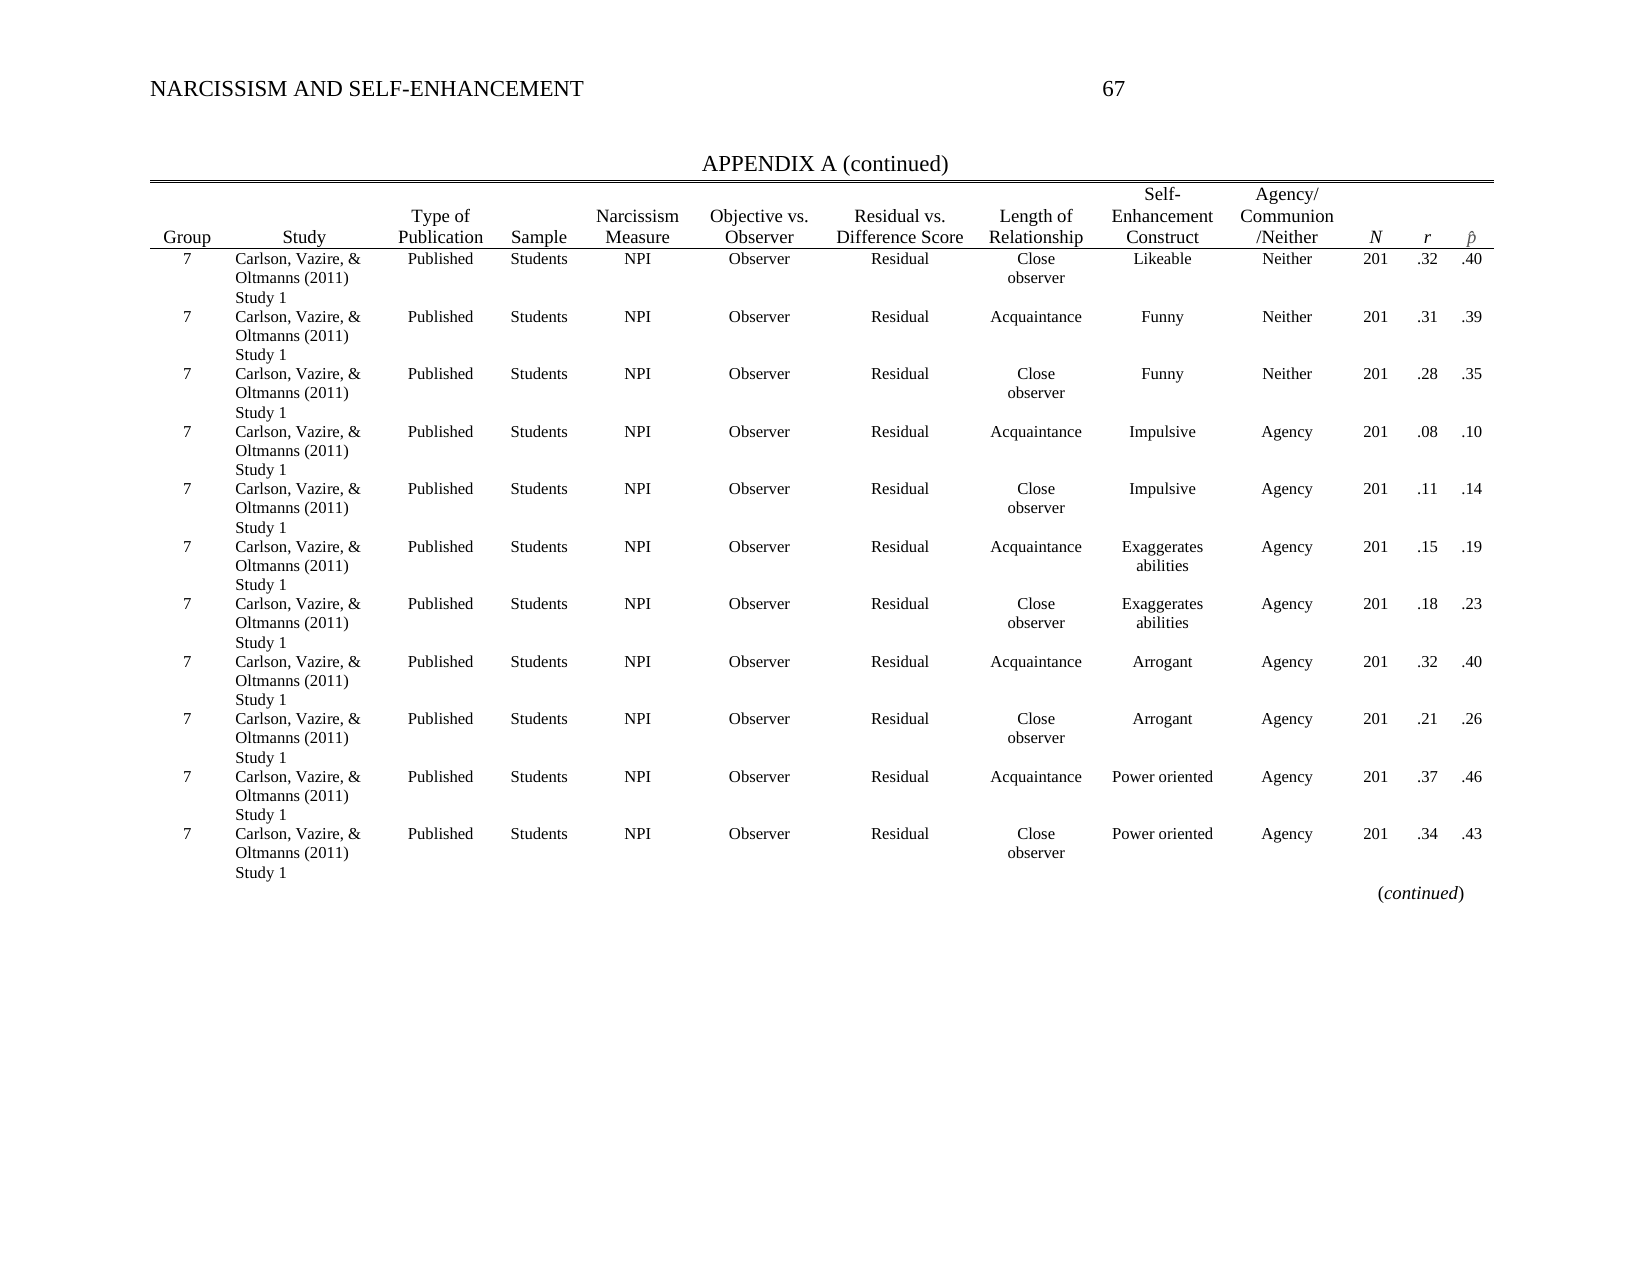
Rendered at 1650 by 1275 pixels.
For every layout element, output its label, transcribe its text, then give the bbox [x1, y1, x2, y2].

table_cell .21 [1405, 709, 1449, 767]
table_cell Students [497, 824, 581, 882]
table_cell Observer [694, 479, 825, 537]
table_cell 201 [1346, 364, 1405, 422]
table_cell 7 [150, 652, 224, 709]
table_cell 201 [1346, 479, 1405, 537]
table_header N [1346, 183, 1405, 248]
table_cell NPI [581, 594, 694, 652]
table_header p̂ [1449, 183, 1494, 248]
table_cell NPI [581, 422, 694, 479]
table_cell 201 [1346, 824, 1405, 882]
table_cell 7 [150, 422, 224, 479]
table_cell .35 [1449, 364, 1494, 422]
table_cell 201 [1346, 652, 1405, 709]
table_cell Exaggerates abilities [1097, 537, 1228, 594]
table_cell Published [384, 594, 497, 652]
table_cell Carlson, Vazire, & Oltmanns (2011) Study 1 [224, 594, 384, 652]
table_header Length of Relationship [975, 183, 1097, 248]
table_cell .32 [1405, 249, 1449, 307]
table_cell Funny [1097, 364, 1228, 422]
table_cell Close observer [975, 364, 1097, 422]
table_cell Carlson, Vazire, & Oltmanns (2011) Study 1 [224, 364, 384, 422]
table_cell Close observer [975, 709, 1097, 767]
table_cell .18 [1405, 594, 1449, 652]
table_cell Observer [694, 652, 825, 709]
table_header Self-Enhancement Construct [1097, 183, 1228, 248]
table_cell .26 [1449, 709, 1494, 767]
table_cell Students [497, 767, 581, 824]
table_header r [1405, 183, 1449, 248]
table_cell Agency [1228, 824, 1346, 882]
table_header Group [150, 183, 224, 248]
table_cell Residual [825, 537, 975, 594]
table_cell Observer [694, 709, 825, 767]
table_cell Acquaintance [975, 652, 1097, 709]
table_cell Power oriented [1097, 767, 1228, 824]
table_cell Residual [825, 824, 975, 882]
table_cell Neither [1228, 364, 1346, 422]
table_cell Carlson, Vazire, & Oltmanns (2011) Study 1 [224, 479, 384, 537]
text (continued) [1342, 882, 1500, 903]
table_cell Residual [825, 652, 975, 709]
table_cell 7 [150, 479, 224, 537]
table_cell Published [384, 307, 497, 364]
table_header Sample [497, 183, 581, 248]
table_cell .37 [1405, 767, 1449, 824]
table_cell Residual [825, 422, 975, 479]
table_cell Residual [825, 594, 975, 652]
table_cell Observer [694, 594, 825, 652]
table_cell Published [384, 537, 497, 594]
table_cell .43 [1449, 824, 1494, 882]
table_cell Close observer [975, 249, 1097, 307]
table_cell Observer [694, 364, 825, 422]
table_cell Published [384, 709, 497, 767]
table_cell .10 [1449, 422, 1494, 479]
table_cell Published [384, 422, 497, 479]
table_cell Observer [694, 249, 825, 307]
table_cell Published [384, 364, 497, 422]
table_cell Published [384, 249, 497, 307]
table_cell Observer [694, 824, 825, 882]
table_cell Agency [1228, 594, 1346, 652]
table_cell Carlson, Vazire, & Oltmanns (2011) Study 1 [224, 824, 384, 882]
table_cell Residual [825, 767, 975, 824]
table_cell Impulsive [1097, 479, 1228, 537]
table_cell Neither [1228, 249, 1346, 307]
table_cell 7 [150, 249, 224, 307]
table_cell Close observer [975, 594, 1097, 652]
table_cell 7 [150, 307, 224, 364]
table_cell NPI [581, 537, 694, 594]
table_cell .11 [1405, 479, 1449, 537]
table_cell Carlson, Vazire, & Oltmanns (2011) Study 1 [224, 249, 384, 307]
table_cell Published [384, 824, 497, 882]
table_cell NPI [581, 652, 694, 709]
table_cell Residual [825, 479, 975, 537]
table_cell 7 [150, 537, 224, 594]
table_cell .08 [1405, 422, 1449, 479]
table_cell 201 [1346, 537, 1405, 594]
table_cell NPI [581, 307, 694, 364]
table_cell NPI [581, 249, 694, 307]
table_cell Students [497, 364, 581, 422]
table_cell 201 [1346, 307, 1405, 364]
table_cell Likeable [1097, 249, 1228, 307]
table_cell NPI [581, 824, 694, 882]
table_cell Carlson, Vazire, & Oltmanns (2011) Study 1 [224, 537, 384, 594]
table_cell Students [497, 479, 581, 537]
table_cell .40 [1449, 249, 1494, 307]
table_cell NPI [581, 767, 694, 824]
table_cell Carlson, Vazire, & Oltmanns (2011) Study 1 [224, 652, 384, 709]
table_cell Observer [694, 307, 825, 364]
table_cell Neither [1228, 307, 1346, 364]
table_cell Observer [694, 537, 825, 594]
table_cell Close observer [975, 479, 1097, 537]
table_cell Students [497, 537, 581, 594]
table_cell Carlson, Vazire, & Oltmanns (2011) Study 1 [224, 422, 384, 479]
table_cell Students [497, 652, 581, 709]
table_cell Students [497, 709, 581, 767]
table_cell .34 [1405, 824, 1449, 882]
table_cell Residual [825, 709, 975, 767]
table_cell Agency [1228, 537, 1346, 594]
table_cell Residual [825, 307, 975, 364]
table_cell 7 [150, 767, 224, 824]
table_cell .28 [1405, 364, 1449, 422]
table_cell .31 [1405, 307, 1449, 364]
table_cell NPI [581, 364, 694, 422]
table_cell Residual [825, 249, 975, 307]
table_header Residual vs. Difference Score [825, 183, 975, 248]
table_cell 7 [150, 709, 224, 767]
table_cell Acquaintance [975, 422, 1097, 479]
table_cell .19 [1449, 537, 1494, 594]
table_cell Agency [1228, 767, 1346, 824]
table_cell 7 [150, 824, 224, 882]
table_cell Published [384, 479, 497, 537]
table_cell Published [384, 767, 497, 824]
table_cell Acquaintance [975, 307, 1097, 364]
table_cell .14 [1449, 479, 1494, 537]
table_header Study [224, 183, 384, 248]
table_cell .23 [1449, 594, 1494, 652]
table_cell .32 [1405, 652, 1449, 709]
table_cell Arrogant [1097, 709, 1228, 767]
table_header Type of Publication [384, 183, 497, 248]
table_cell Published [384, 652, 497, 709]
table_header Objective vs. Observer [694, 183, 825, 248]
table_cell Observer [694, 767, 825, 824]
table_cell Agency [1228, 479, 1346, 537]
table_cell 7 [150, 594, 224, 652]
table_cell .39 [1449, 307, 1494, 364]
table_cell Students [497, 249, 581, 307]
table_cell Agency [1228, 709, 1346, 767]
table_cell Observer [694, 422, 825, 479]
table_cell Funny [1097, 307, 1228, 364]
table_cell .15 [1405, 537, 1449, 594]
table_cell Acquaintance [975, 537, 1097, 594]
table_cell Students [497, 422, 581, 479]
table_cell Carlson, Vazire, & Oltmanns (2011) Study 1 [224, 307, 384, 364]
table_cell Students [497, 307, 581, 364]
table_cell 201 [1346, 249, 1405, 307]
table_cell 201 [1346, 767, 1405, 824]
table_cell 201 [1346, 594, 1405, 652]
table_cell Carlson, Vazire, & Oltmanns (2011) Study 1 [224, 767, 384, 824]
table_cell Carlson, Vazire, & Oltmanns (2011) Study 1 [224, 709, 384, 767]
table_header Narcissism Measure [581, 183, 694, 248]
table_cell .46 [1449, 767, 1494, 824]
table_cell 7 [150, 364, 224, 422]
table_cell Power oriented [1097, 824, 1228, 882]
table_cell 201 [1346, 709, 1405, 767]
table_cell NPI [581, 709, 694, 767]
table_cell Close observer [975, 824, 1097, 882]
text APPENDIX A (continued) [150, 150, 1500, 176]
table_cell Students [497, 594, 581, 652]
table_cell .40 [1449, 652, 1494, 709]
table_cell Arrogant [1097, 652, 1228, 709]
table_cell Impulsive [1097, 422, 1228, 479]
table_cell Exaggerates abilities [1097, 594, 1228, 652]
table_cell NPI [581, 479, 694, 537]
table_cell Acquaintance [975, 767, 1097, 824]
table_cell Residual [825, 364, 975, 422]
table_cell Agency [1228, 422, 1346, 479]
table_cell Agency [1228, 652, 1346, 709]
table_cell 201 [1346, 422, 1405, 479]
table_header Agency/ Communion/Neither [1228, 183, 1346, 248]
